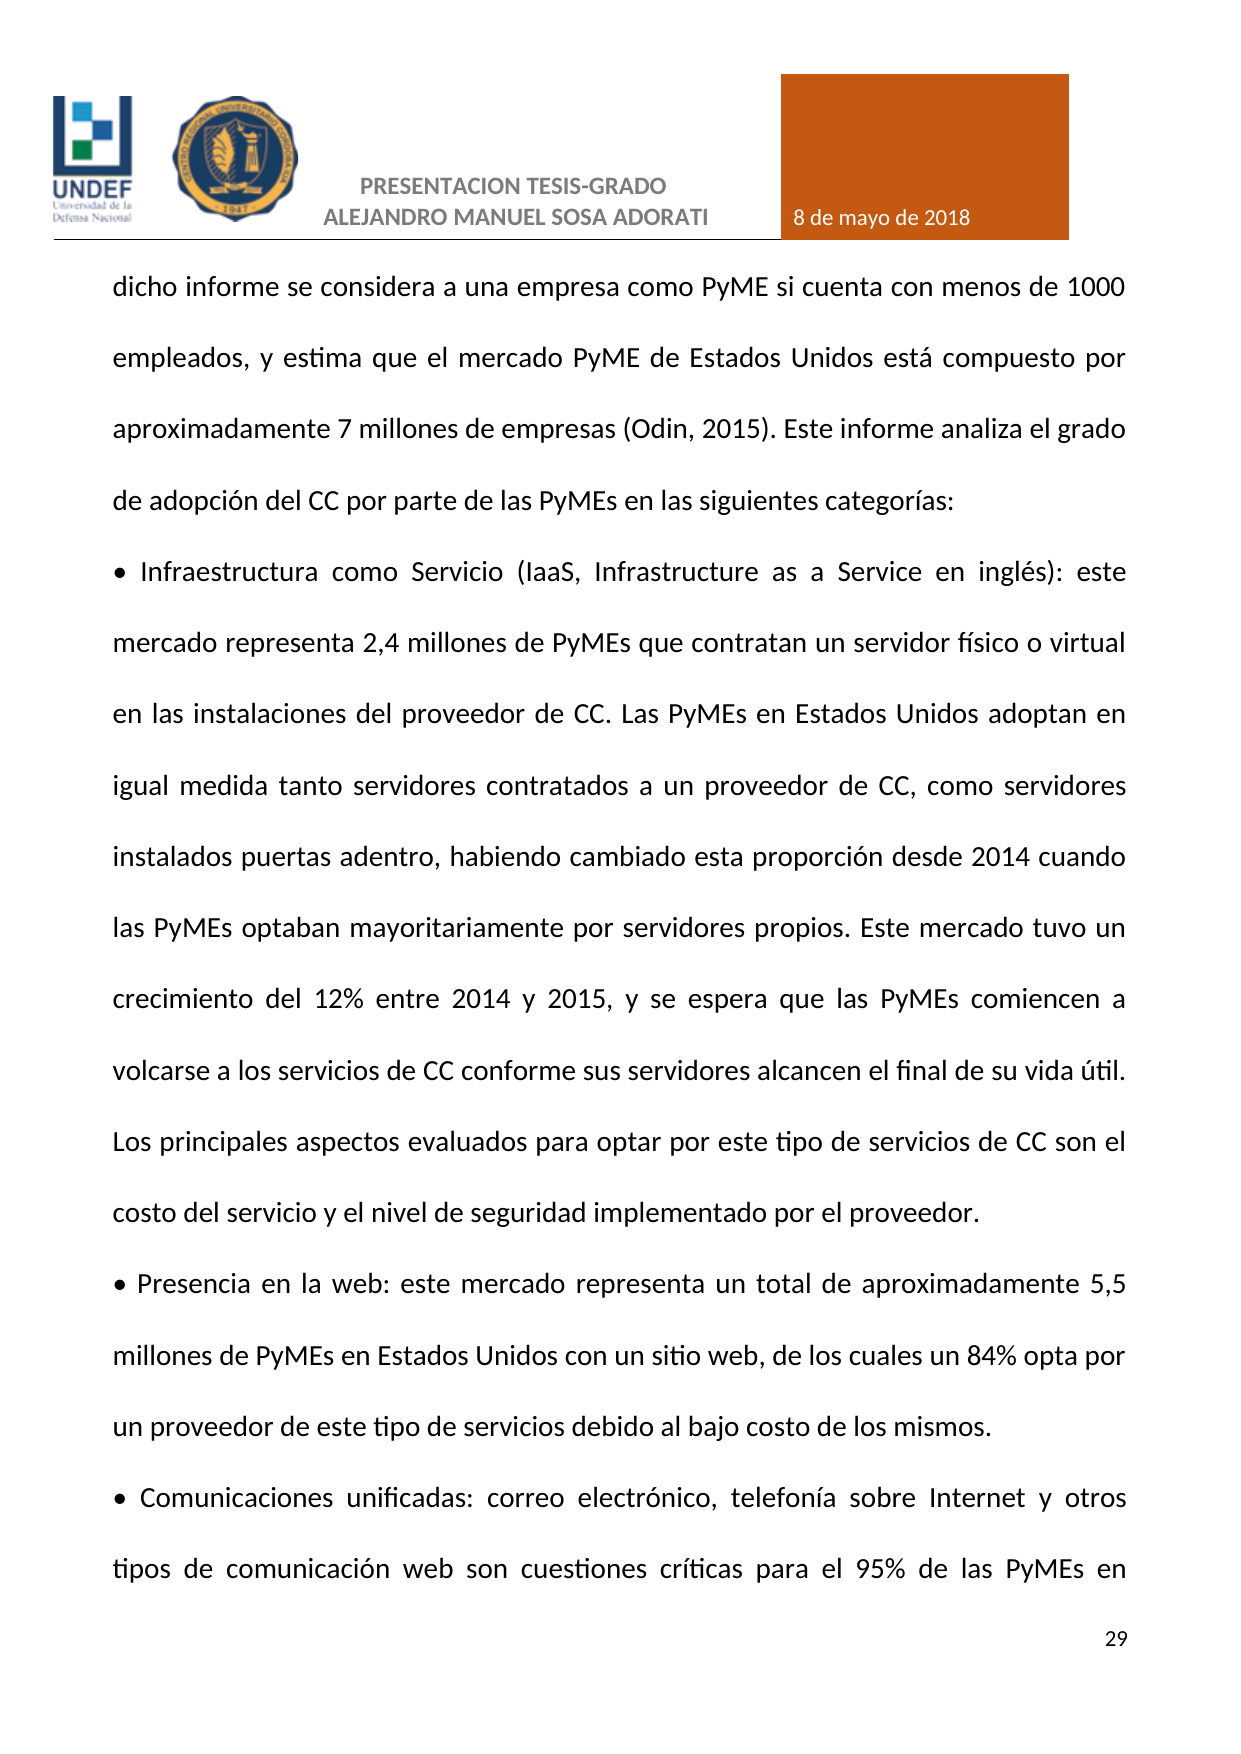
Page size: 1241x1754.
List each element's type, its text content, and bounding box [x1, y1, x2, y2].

text • Infraestructura como Servicio (IaaS, Infrastructure as a Service en inglés): este mercado representa 2,4 millones de PyMEs que contratan un servidor físico o virtual en las instalaciones del proveedor de CC. Las PyMEs en Estados Unidos adoptan en igual medida tanto servidores contratados a un proveedor de CC, como servidores instalados puertas adentro, habiendo cambiado esta proporción desde 2014 cuando las PyMEs optaban mayoritariamente por servidores propios. Este mercado tuvo un crecimiento del 12% entre 2014 y 2015, y se espera que las PyMEs comiencen a volcarse a los servicios de CC conforme sus servidores alcancen el final de su vida útil. Los principales aspectos evaluados para optar por este tipo de servicios de CC son el costo del servicio y el nivel de seguridad implementado por el proveedor. [112, 553, 1128, 1230]
text • Presencia en la web: este mercado representa un total de aproximadamente 5,5 millones de PyMEs en Estados Unidos con un sitio web, de los cuales un 84% opta por un proveedor de este tipo de servicios debido al bajo costo de los mismos. [112, 1265, 1128, 1443]
picture [52, 96, 299, 222]
